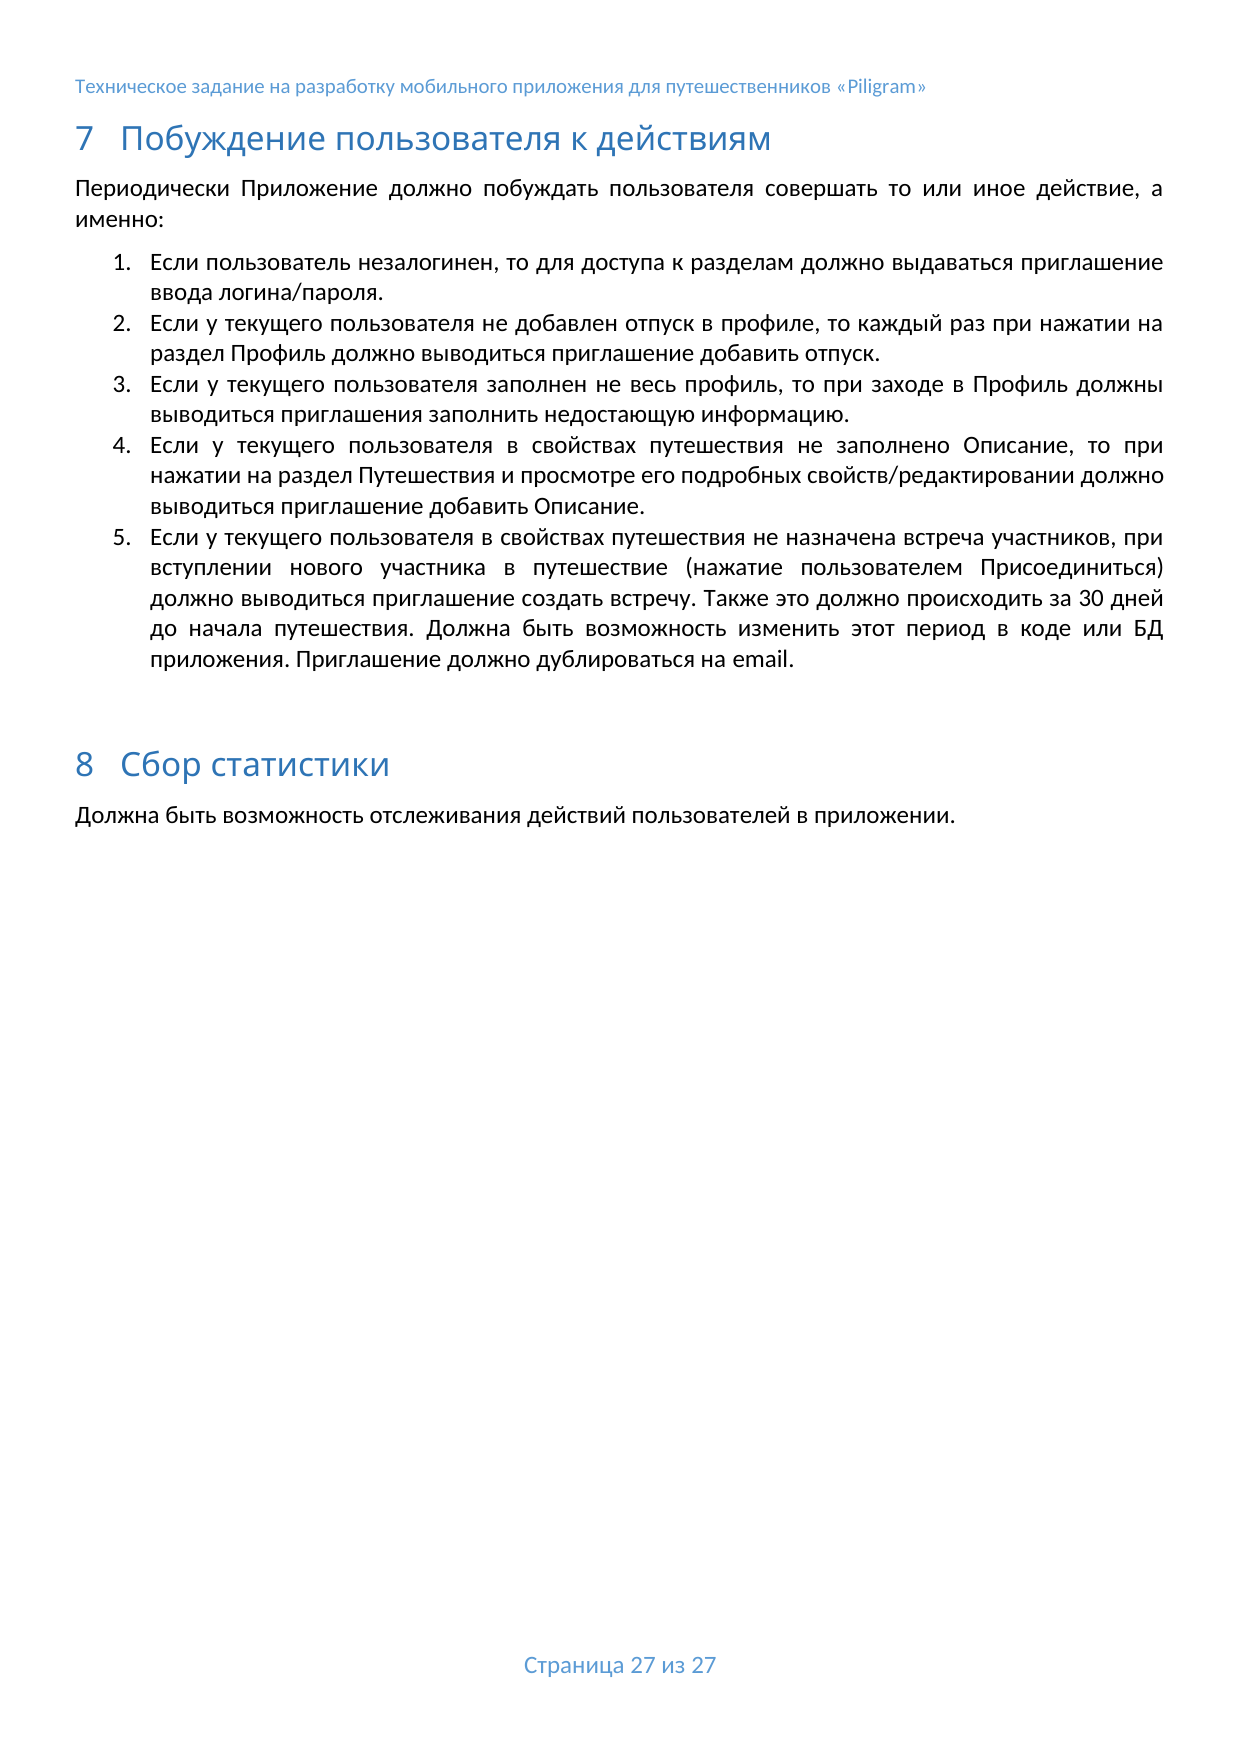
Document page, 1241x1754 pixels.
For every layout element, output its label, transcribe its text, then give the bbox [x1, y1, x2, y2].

list Если у текущего пользователя в свойствах путешествия не заполнено Описание, то при нажатии на раздел Путешествия и просмотре его подробных свойств/редактировании должно выводиться приглашение добавить Описание. [112, 429, 1165, 521]
list Если пользователь незалогинен, то для доступа к разделам должно выдаваться приглашение ввода логина/пароля. [112, 246, 1165, 307]
text Периодически Приложение должно побуждать пользователя совершать то или иное действие, а именно: [75, 172, 1165, 233]
text Должна быть возможность отслеживания действий пользователей в приложении. [75, 799, 1165, 830]
subtitle Сбор статистики [75, 741, 1165, 787]
list Если у текущего пользователя в свойствах путешествия не назначена встреча участников, при вступлении нового участника в путешествие (нажатие пользователем Присоединиться) должно выводиться приглашение создать встречу. Также это должно происходить за 30 дней до начала путешествия. Должна быть возможность изменить этот период в коде или БД приложения. Приглашение должно дублироваться на email. [112, 521, 1165, 673]
list Если у текущего пользователя заполнен не весь профиль, то при заходе в Профиль должны выводиться приглашения заполнить недостающую информацию. [112, 368, 1165, 429]
list Если у текущего пользователя не добавлен отпуск в профиле, то каждый раз при нажатии на раздел Профиль должно выводиться приглашение добавить отпуск. [112, 307, 1165, 368]
subtitle Побуждение пользователя к действиям [75, 114, 1165, 160]
